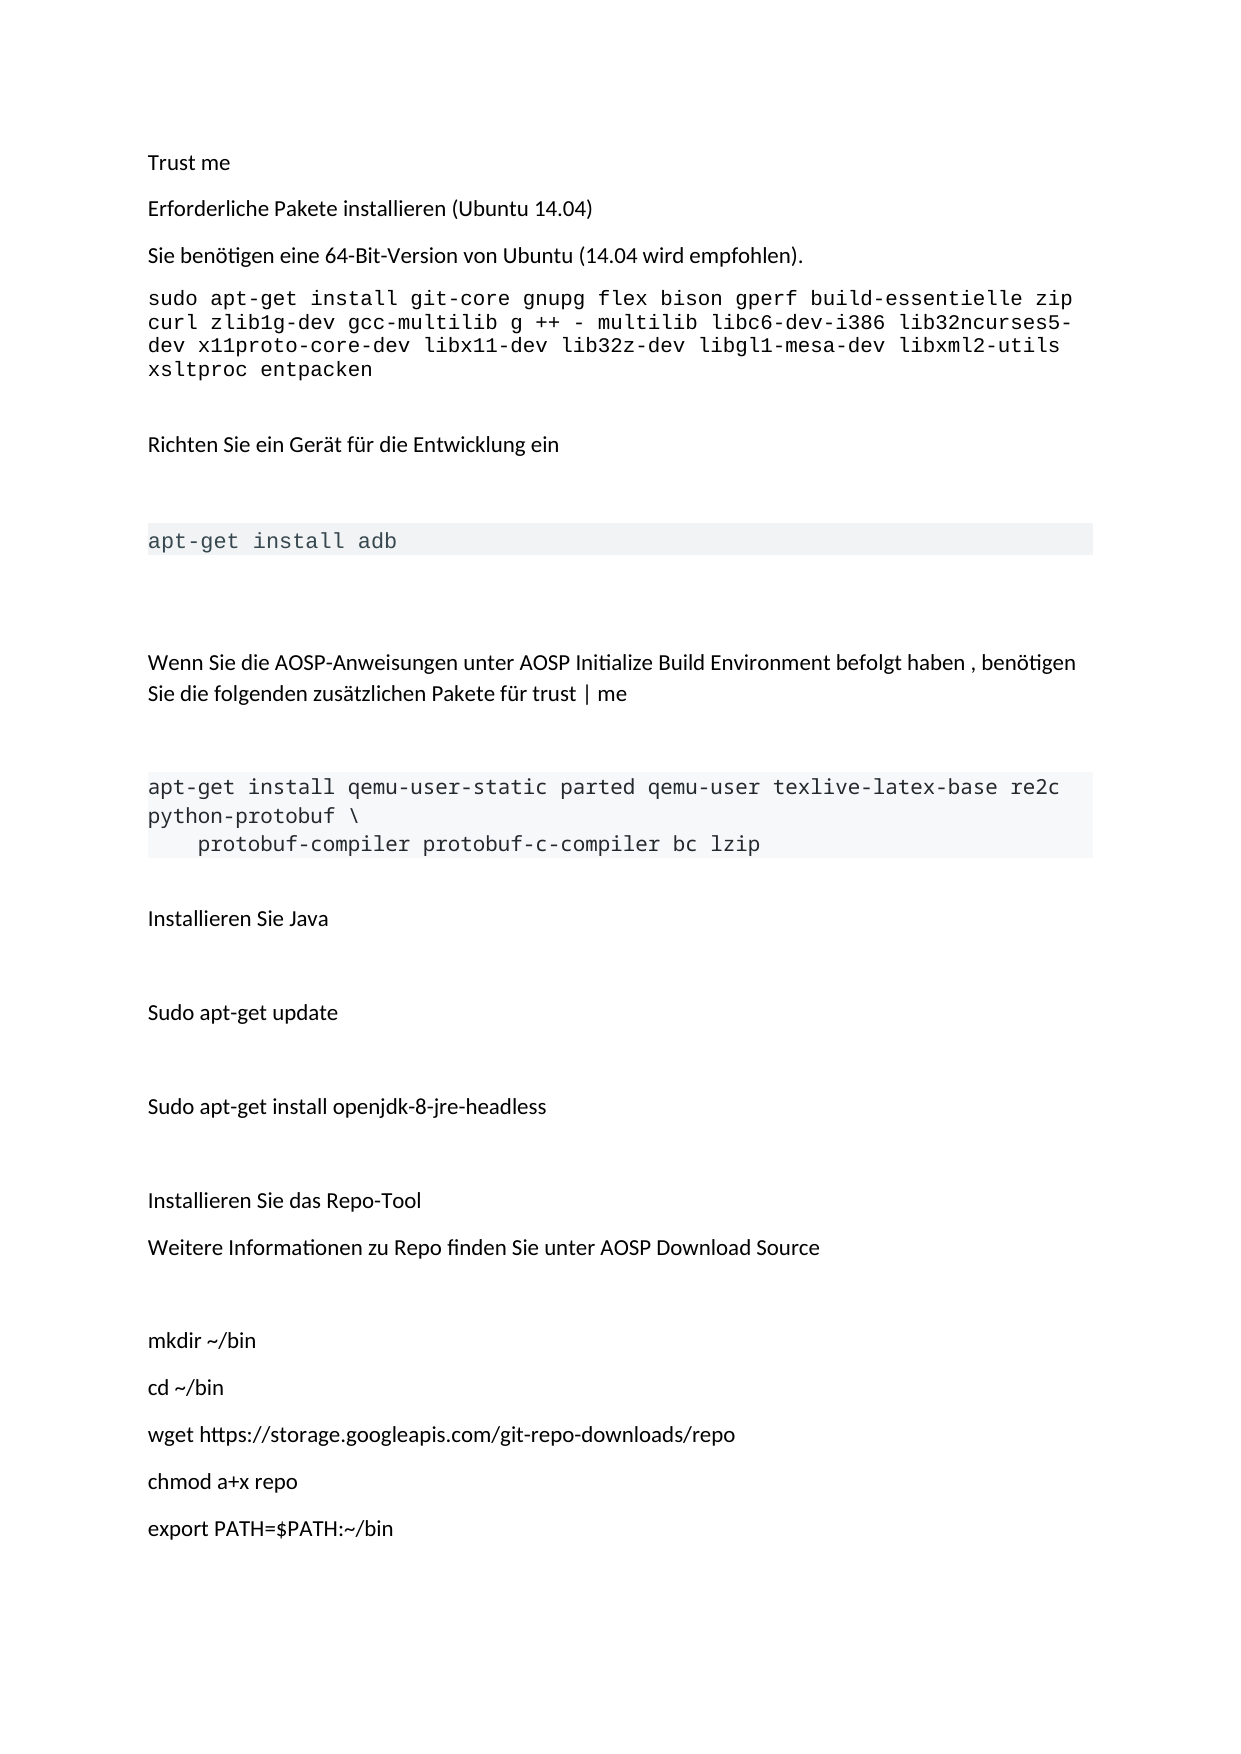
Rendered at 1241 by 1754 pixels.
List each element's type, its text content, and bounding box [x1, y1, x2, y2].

text Installieren Sie das Repo-Tool [148, 1186, 1093, 1214]
text mkdir ~/bin [148, 1326, 1093, 1354]
text protobuf-compiler protobuf-c-compiler bc lzip [148, 829, 1093, 858]
text cd ~/bin [148, 1373, 1093, 1401]
text Sudo apt-get install openjdk-8-jre-headless [148, 1092, 1093, 1120]
text Sudo apt-get update [148, 998, 1093, 1026]
text Erforderliche Pakete installieren (Ubuntu 14.04) [148, 194, 1093, 222]
text sudo apt-get install git-core gnupg flex bison gperf build-essentielle zip curl zlib1g-dev gcc-multilib g ++ - multilib libc6-dev-i386 lib32ncurses5-dev x11proto-core-dev libx11-dev lib32z-dev libgl1-mesa-dev libxml2-utils xsltproc entpacken [148, 288, 1093, 383]
text Trust me [148, 148, 1093, 176]
text Wenn Sie die AOSP-Anweisungen unter AOSP Initialize Build Environment befolgt haben , benötigen Sie die folgenden zusätzlichen Pakete für trust | me [148, 648, 1093, 707]
text Installieren Sie Java [148, 904, 1093, 933]
text Sie benötigen eine 64-Bit-Version von Ubuntu (14.04 wird empfohlen). [148, 241, 1093, 269]
text apt-get install adb [148, 523, 1093, 555]
text export PATH=$PATH:~/bin [148, 1514, 1093, 1542]
text wget https://storage.googleapis.com/git-repo-downloads/repo [148, 1420, 1093, 1448]
text Richten Sie ein Gerät für die Entwicklung ein [148, 430, 1093, 458]
text chmod a+x repo [148, 1467, 1093, 1495]
text apt-get install qemu-user-static parted qemu-user texlive-latex-base re2c python-protobuf \ [148, 772, 1093, 829]
text Weitere Informationen zu Repo finden Sie unter AOSP Download Source [148, 1233, 1093, 1261]
